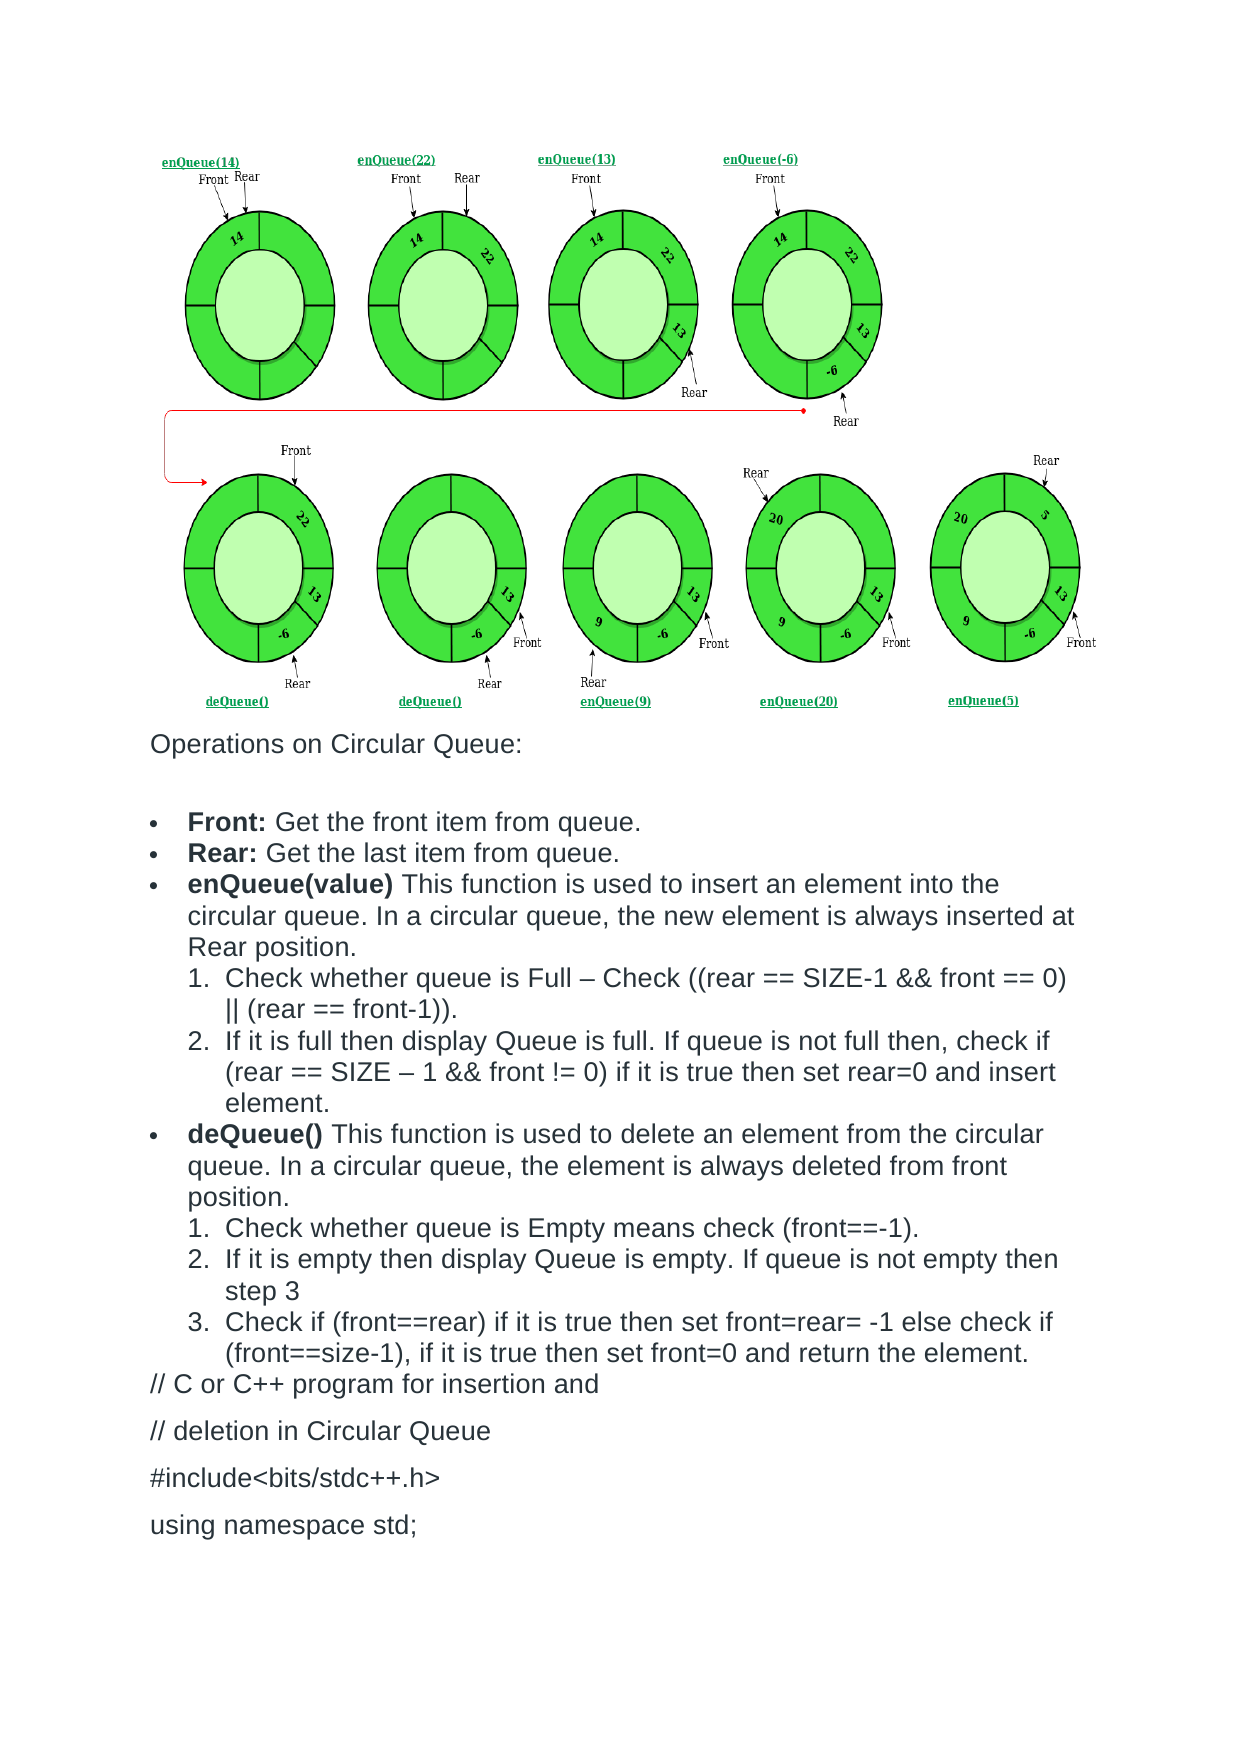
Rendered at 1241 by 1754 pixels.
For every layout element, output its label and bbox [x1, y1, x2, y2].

picture [150, 150, 1108, 713]
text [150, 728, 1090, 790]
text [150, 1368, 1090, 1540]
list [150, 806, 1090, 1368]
